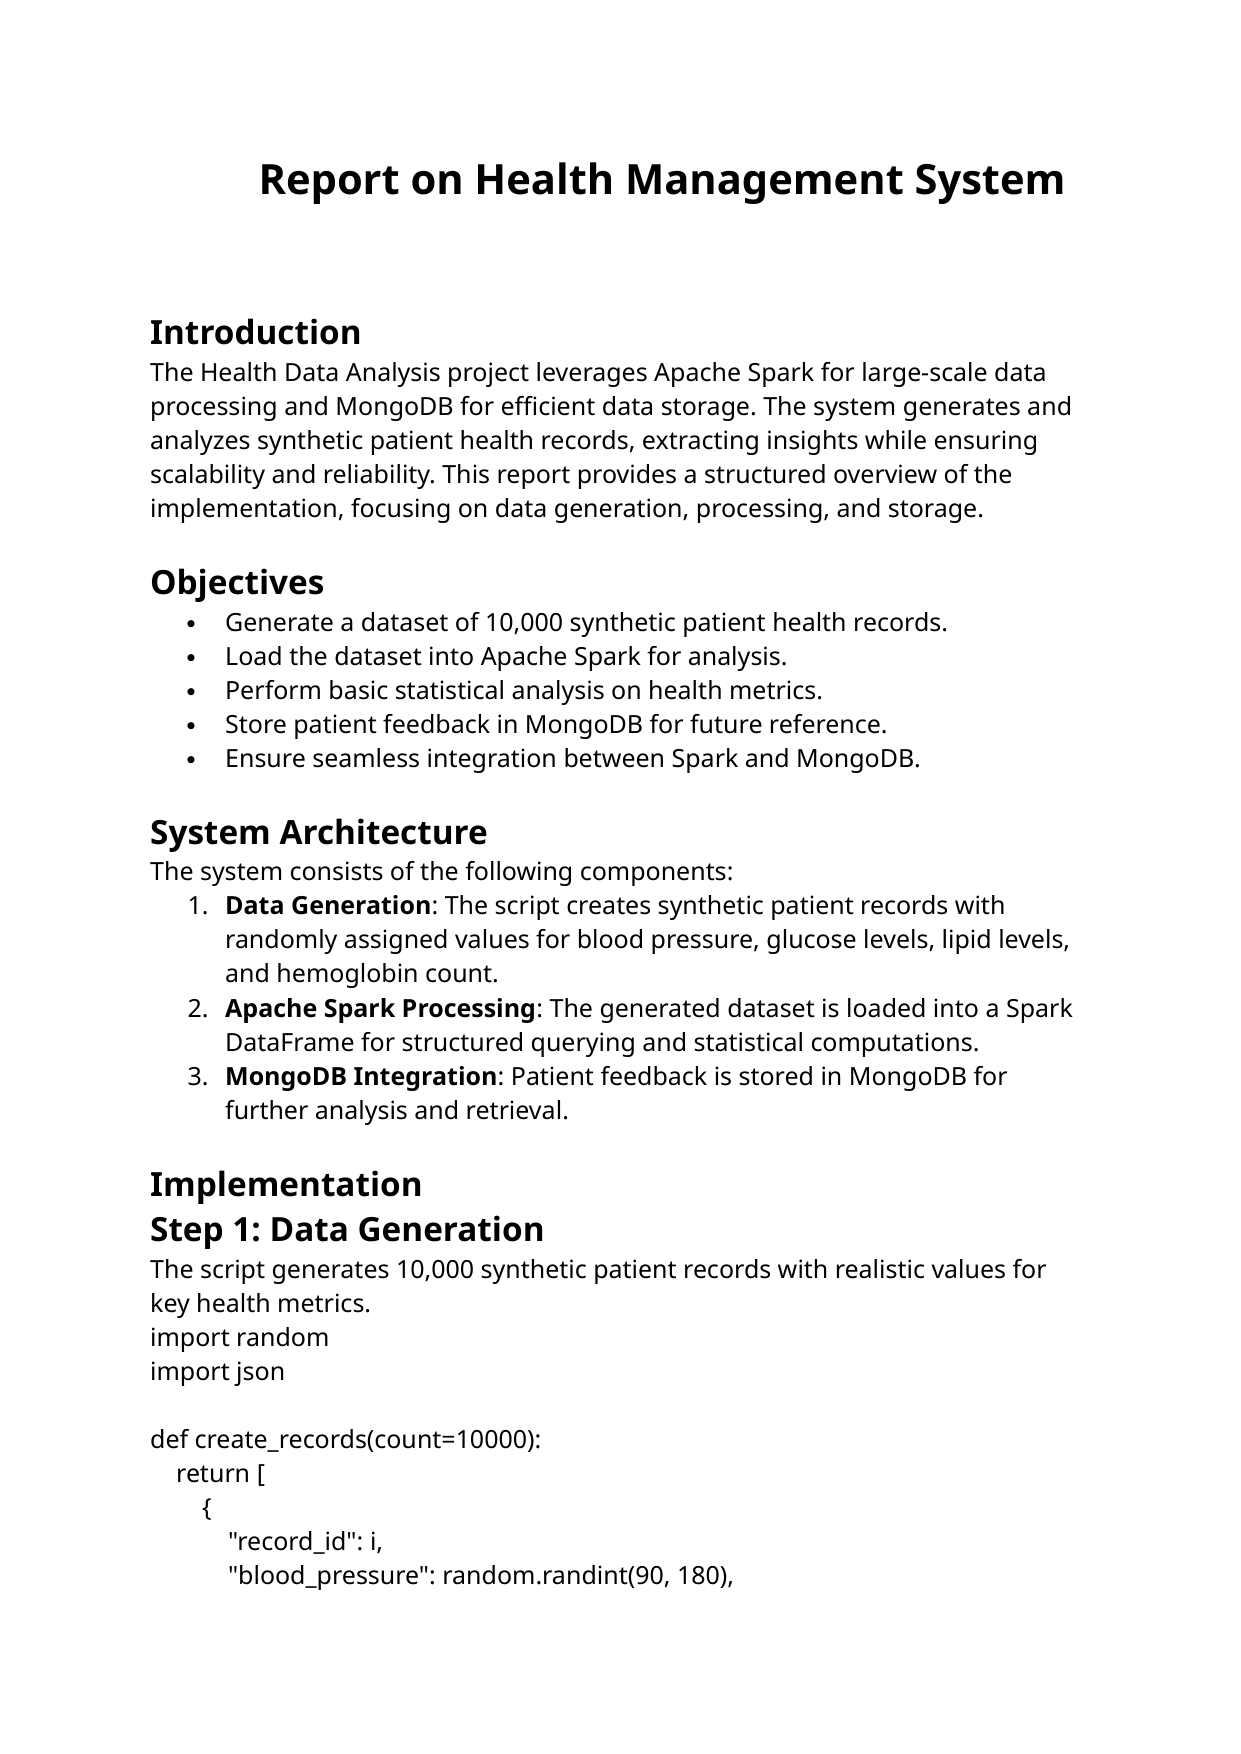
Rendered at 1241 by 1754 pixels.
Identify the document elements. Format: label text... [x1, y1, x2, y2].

text Step 1: Data Generation [150, 1206, 1090, 1251]
text Report on Health Management System [150, 150, 1090, 207]
list Ensure seamless integration between Spark and MongoDB. [187, 740, 1090, 774]
text Objectives [150, 559, 1090, 604]
text The script generates 10,000 synthetic patient records with realistic values for key health metrics. [150, 1251, 1090, 1319]
list Load the dataset into Apache Spark for analysis. [187, 638, 1090, 672]
list Store patient feedback in MongoDB for future reference. [187, 706, 1090, 740]
text Implementation [150, 1161, 1090, 1206]
text import random [150, 1319, 1090, 1353]
list Generate a dataset of 10,000 synthetic patient health records. [187, 604, 1090, 638]
list Apache Spark Processing: The generated dataset is loaded into a Spark DataFrame for structured querying and statistical computations. [187, 990, 1090, 1058]
text "record_id": i, [150, 1524, 1090, 1558]
text The system consists of the following components: [150, 854, 1090, 888]
list Data Generation: The script creates synthetic patient records with randomly assigned values for blood pressure, glucose levels, lipid levels, and hemoglobin count. [187, 888, 1090, 990]
text "blood_pressure": random.randint(90, 180), [150, 1558, 1090, 1592]
text import json [150, 1353, 1090, 1388]
text return [ [150, 1456, 1090, 1490]
text Introduction [150, 309, 1090, 354]
list Perform basic statistical analysis on health metrics. [187, 672, 1090, 706]
text def create_records(count=10000): [150, 1422, 1090, 1456]
text System Architecture [150, 808, 1090, 854]
text The Health Data Analysis project leverages Apache Spark for large-scale data processing and MongoDB for efficient data storage. The system generates and analyzes synthetic patient health records, extracting insights while ensuring scalability and reliability. This report provides a structured overview of the implementation, focusing on data generation, processing, and storage. [150, 354, 1090, 525]
text { [150, 1490, 1090, 1524]
list MongoDB Integration: Patient feedback is stored in MongoDB for further analysis and retrieval. [187, 1058, 1090, 1126]
